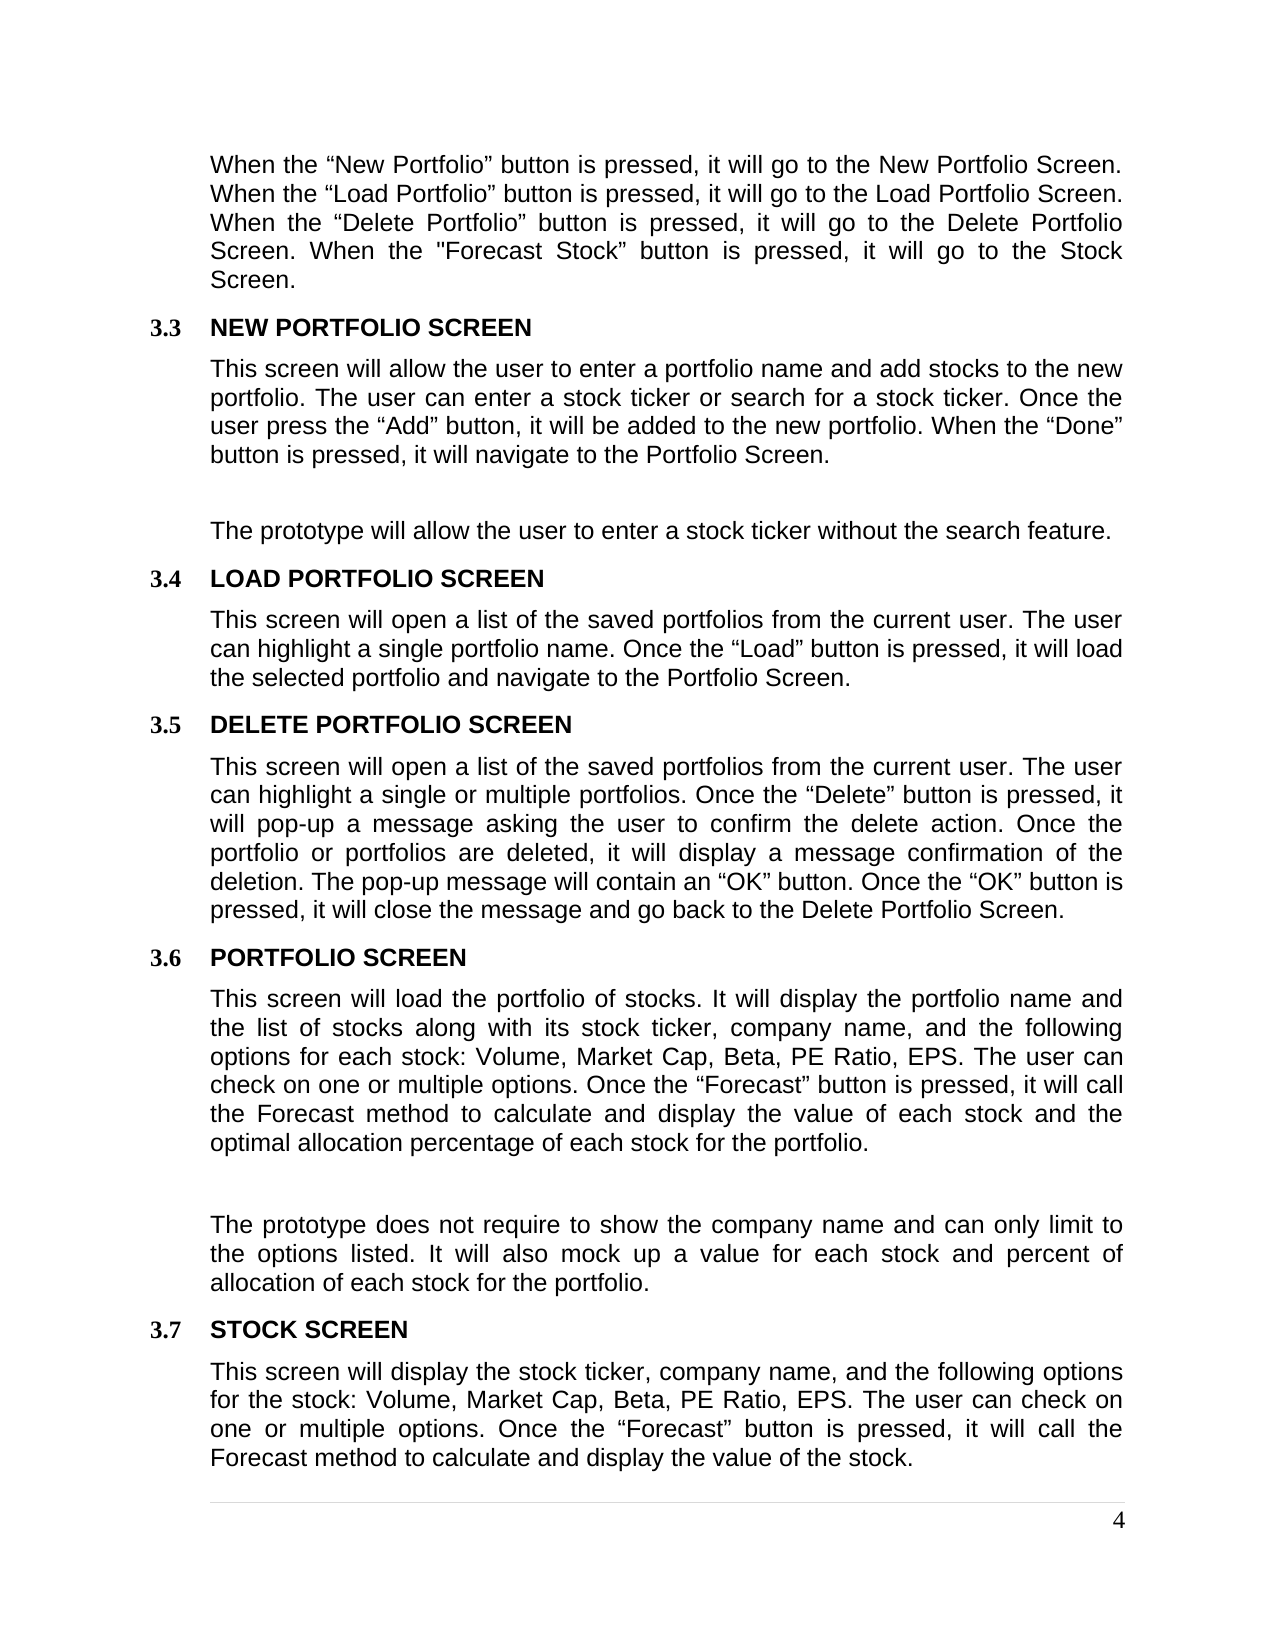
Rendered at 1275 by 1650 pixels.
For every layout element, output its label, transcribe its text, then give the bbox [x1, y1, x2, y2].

subtitle LOAD PORTFOLIO SCREEN [150, 564, 1125, 593]
text This screen will display the stock ticker, company name, and the following options for the stock: Volume, Market Cap, Beta, PE Ratio, EPS. The user can check on one or multiple options. Once the “Forecast” button is pressed, it will call the Forecast method to calculate and display the value of the stock. [210, 1357, 1125, 1472]
text When the “New Portfolio” button is pressed, it will go to the New Portfolio Screen. When the “Load Portfolio” button is pressed, it will go to the Load Portfolio Screen. When the “Delete Portfolio” button is pressed, it will go to the Delete Portfolio Screen. When the "Forecast Stock” button is pressed, it will go to the Stock Screen. [210, 150, 1125, 294]
subtitle STOCK SCREEN [150, 1315, 1125, 1344]
text This screen will load the portfolio of stocks. It will display the portfolio name and the list of stocks along with its stock ticker, company name, and the following options for each stock: Volume, Market Cap, Beta, PE Ratio, EPS. The user can check on one or multiple options. Once the “Forecast” button is pressed, it will call the Forecast method to calculate and display the value of each stock and the optimal allocation percentage of each stock for the portfolio. [210, 984, 1125, 1157]
text This screen will open a list of the saved portfolios from the current user. The user can highlight a single portfolio name. Once the “Load” button is pressed, it will load the selected portfolio and navigate to the Portfolio Screen. [210, 605, 1125, 691]
text This screen will allow the user to enter a portfolio name and add stocks to the new portfolio. The user can enter a stock ticker or search for a stock ticker. Once the user press the “Add” button, it will be added to the new portfolio. When the “Done” button is pressed, it will navigate to the Portfolio Screen. [210, 354, 1125, 469]
text The prototype does not require to show the company name and can only limit to the options listed. It will also mock up a value for each stock and percent of allocation of each stock for the portfolio. [210, 1210, 1125, 1297]
text This screen will open a list of the saved portfolios from the current user. The user can highlight a single or multiple portfolios. Once the “Delete” button is pressed, it will pop-up a message asking the user to confirm the delete action. Once the portfolio or portfolios are deleted, it will display a message confirmation of the deletion. The pop-up message will contain an “OK” button. Once the “OK” button is pressed, it will close the message and go back to the Delete Portfolio Screen. [210, 752, 1125, 924]
subtitle PORTFOLIO SCREEN [150, 943, 1125, 972]
text The prototype will allow the user to enter a stock ticker without the search feature. [210, 516, 1125, 545]
subtitle DELETE PORTFOLIO SCREEN [150, 710, 1125, 739]
subtitle NEW PORTFOLIO SCREEN [150, 312, 1125, 341]
